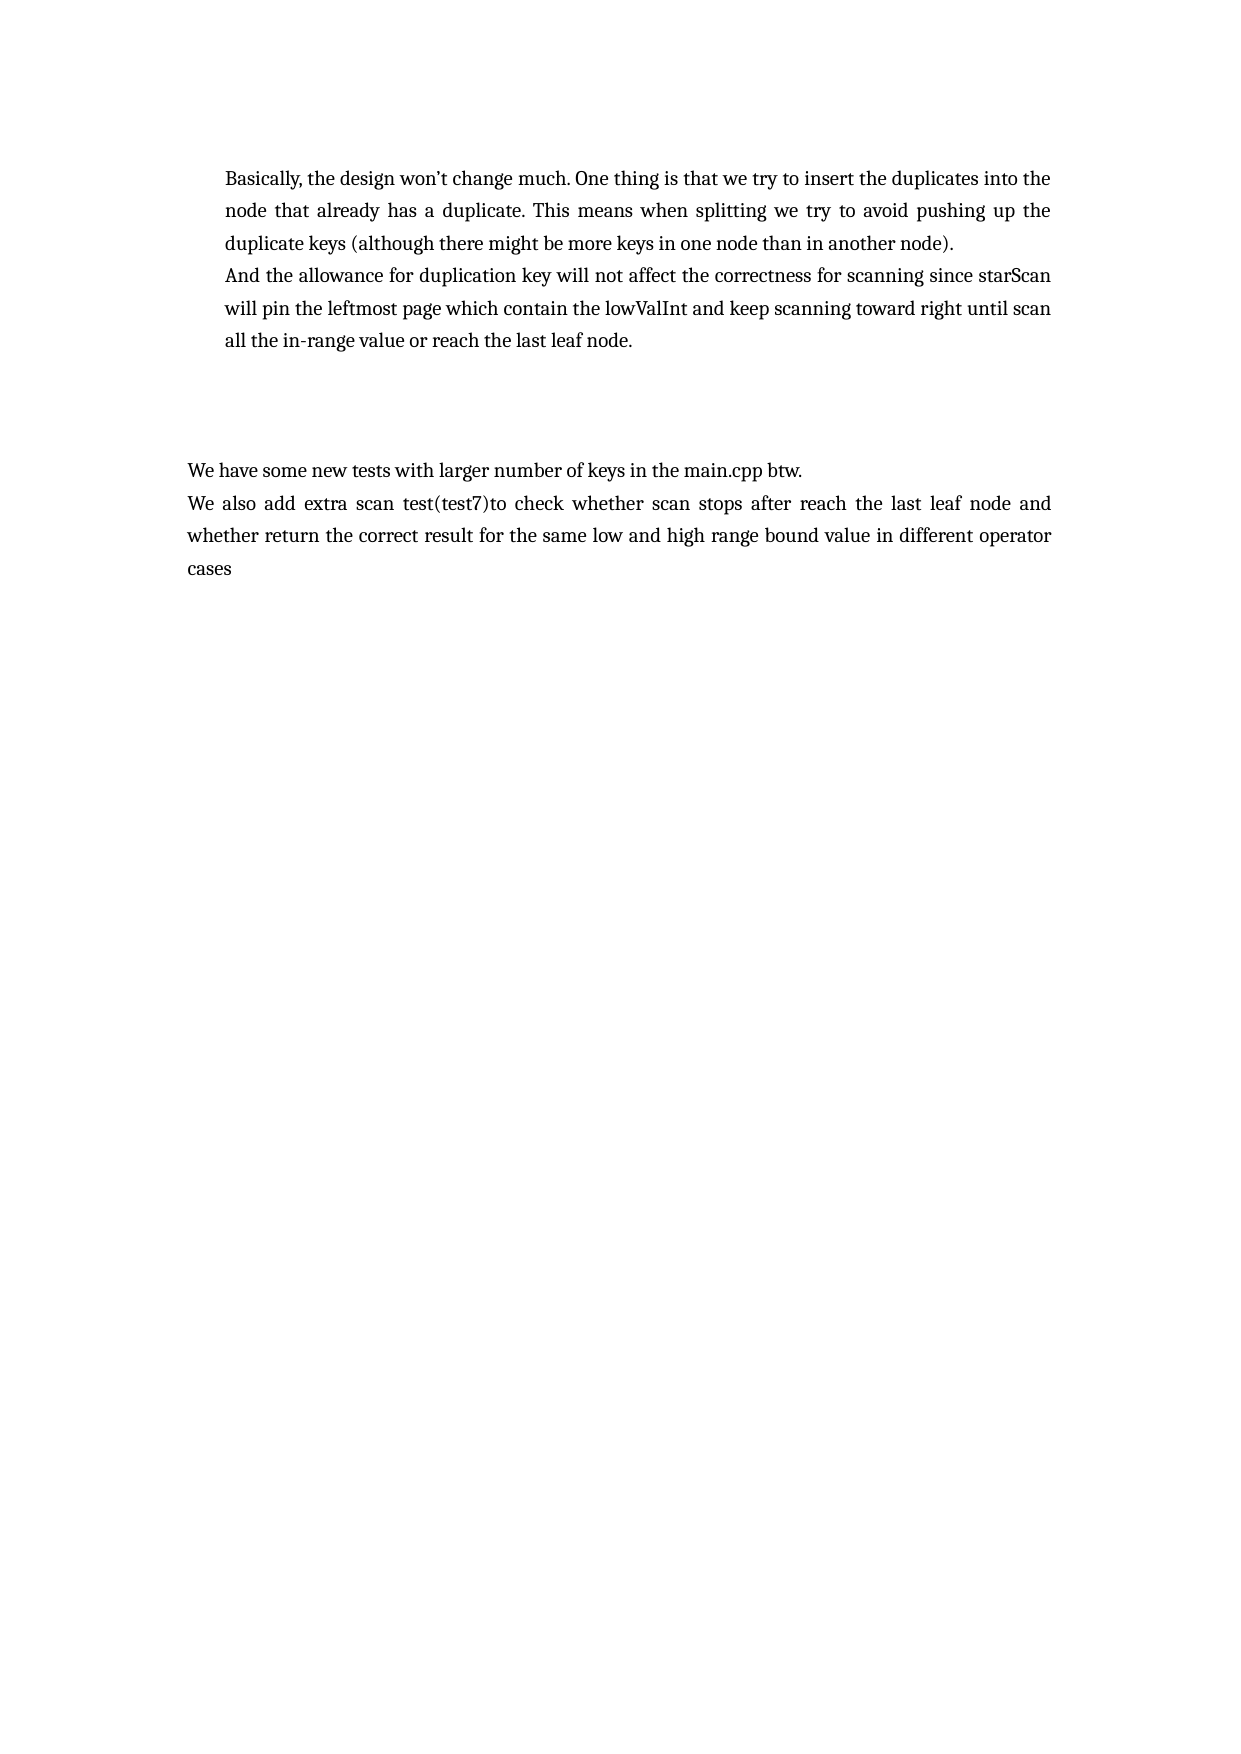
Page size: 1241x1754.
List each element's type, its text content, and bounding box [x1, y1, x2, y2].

text We also add extra scan test(test7)to check whether scan stops after reach the last leaf node and whether return the correct result for the same low and high range bound value in different operator cases [187, 487, 1053, 584]
text Basically, the design won’t change much. One thing is that we try to insert the duplicates into the node that already has a duplicate. This means when splitting we try to avoid pushing up the duplicate keys (although there might be more keys in one node than in another node). [225, 162, 1053, 259]
text We have some new tests with larger number of keys in the main.cpp btw. [187, 454, 1053, 487]
text And the allowance for duplication key will not affect the correctness for scanning since starScan will pin the leftmost page which contain the lowValInt and keep scanning toward right until scan all the in-range value or reach the last leaf node. [225, 259, 1053, 357]
